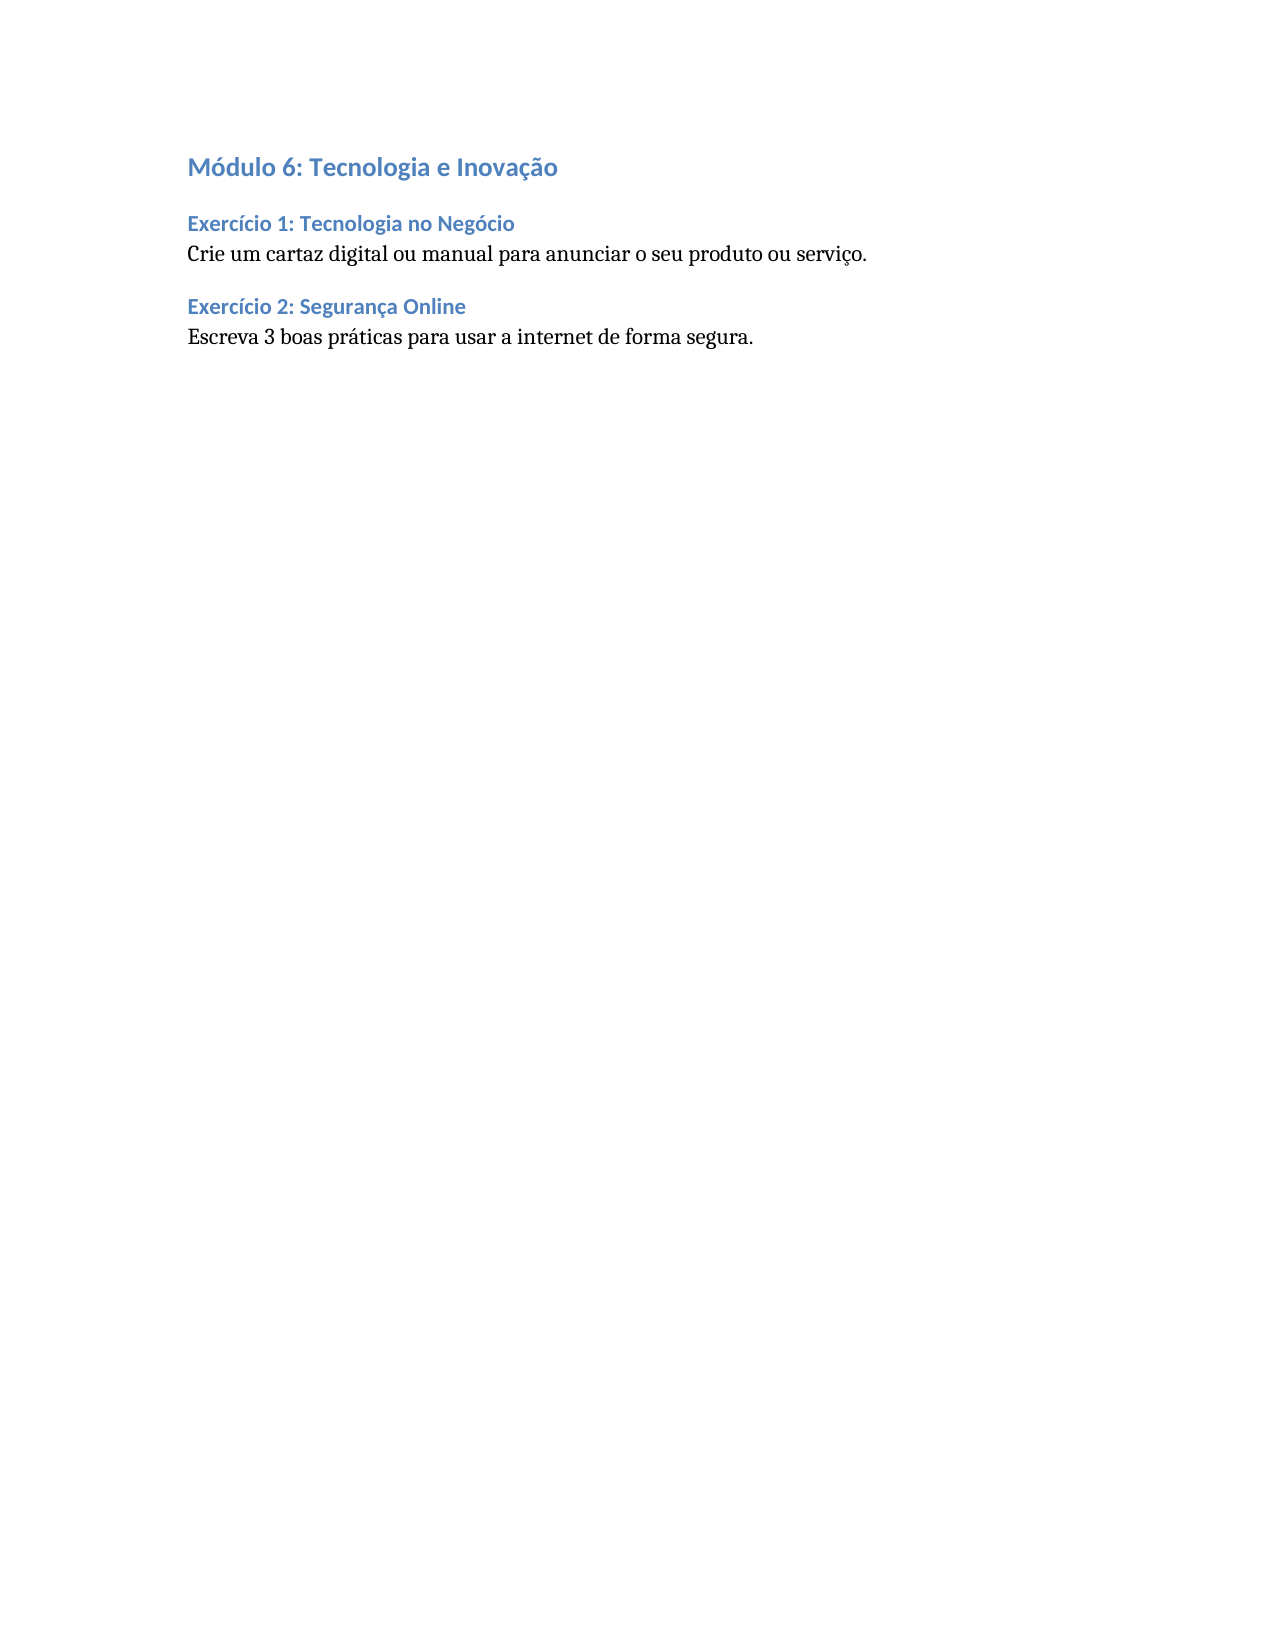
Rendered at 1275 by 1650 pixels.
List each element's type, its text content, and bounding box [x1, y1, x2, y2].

subtitle Módulo 6: Tecnologia e Inovação [187, 150, 1087, 183]
subtitle Exercício 2: Segurança Online [187, 292, 1087, 320]
text Crie um cartaz digital ou manual para anunciar o seu produto ou serviço. [187, 241, 1087, 267]
text Escreva 3 boas práticas para usar a internet de forma segura. [187, 324, 1087, 351]
subtitle Exercício 1: Tecnologia no Negócio [187, 209, 1087, 237]
